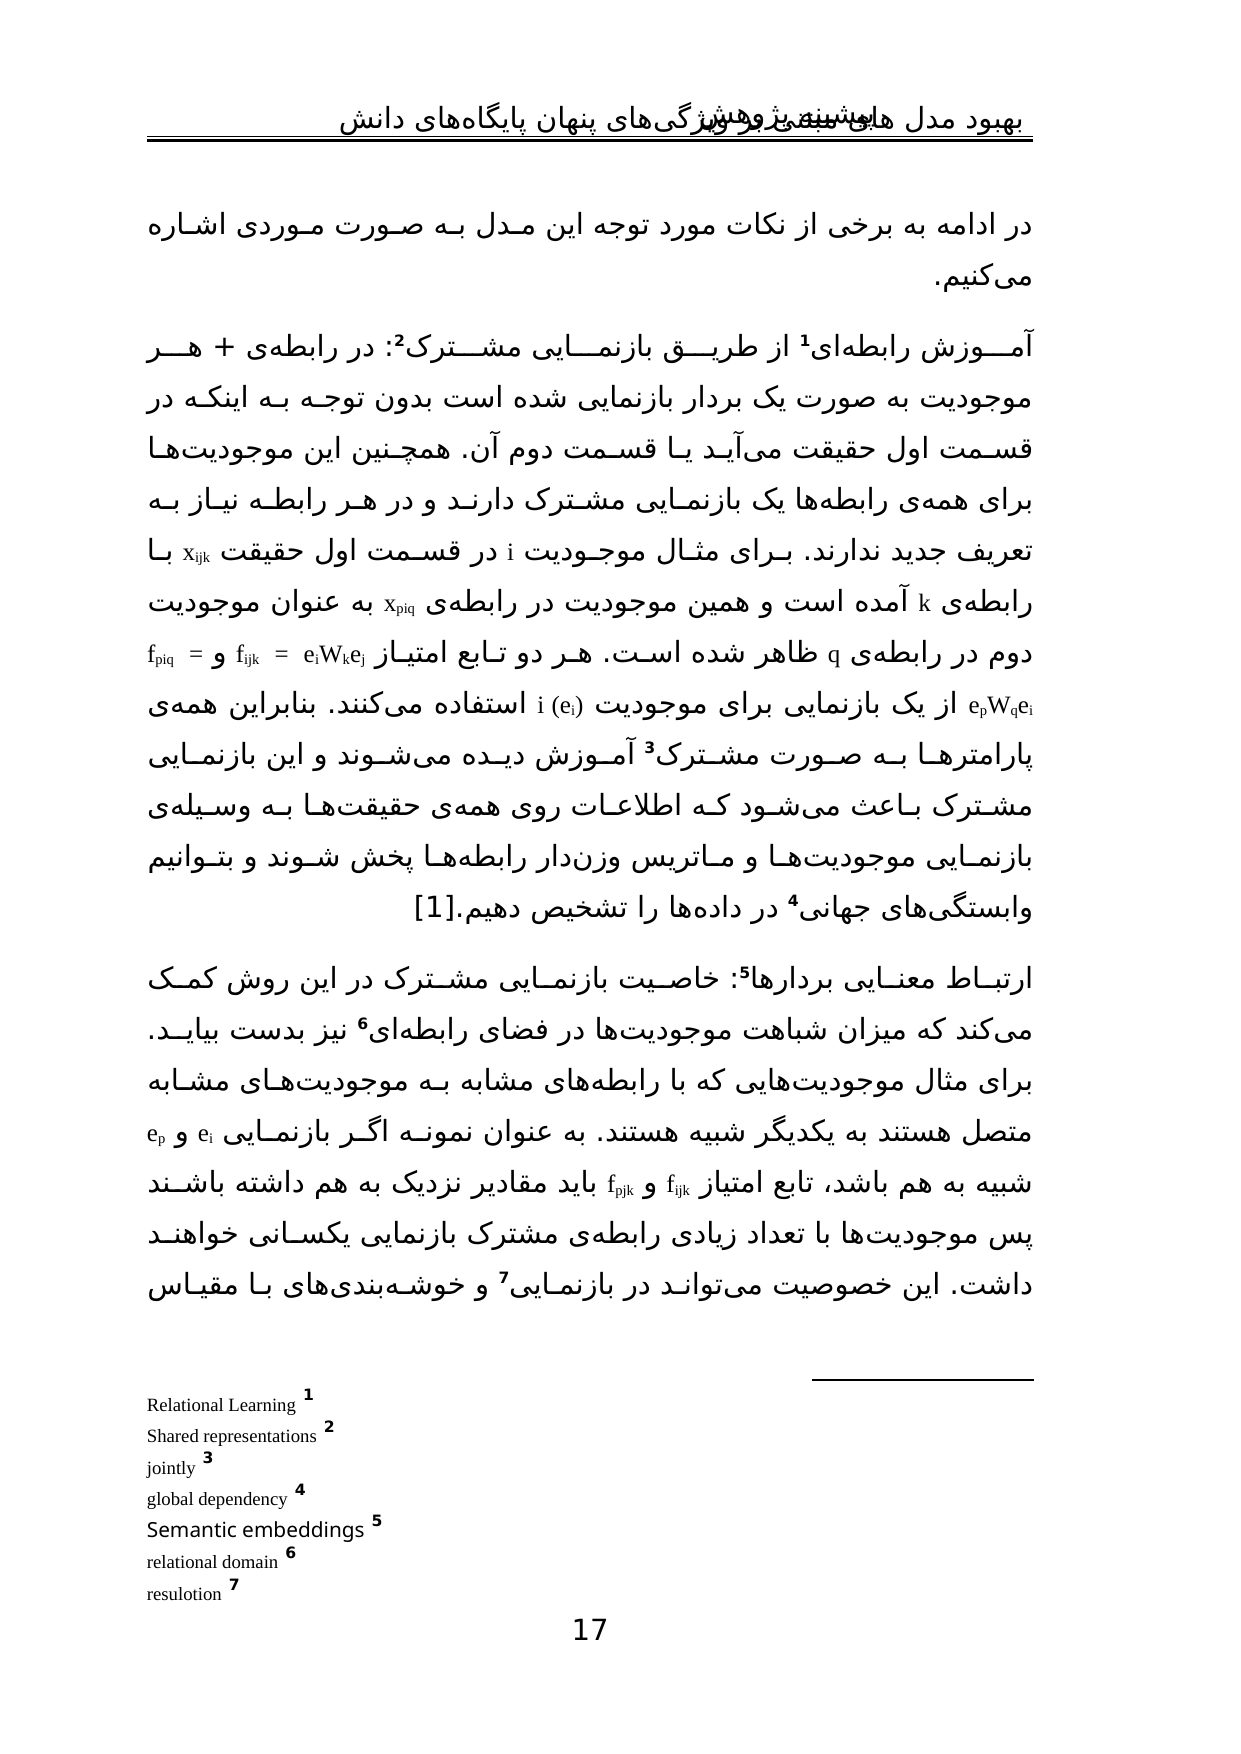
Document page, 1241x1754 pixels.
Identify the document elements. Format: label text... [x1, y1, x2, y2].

text آموزش رابطه‌ای از طریق بازنمایی مشترک: در رابطه‌ی + هر موجودیت به صورت یک بردار بازنمایی شده است بدون توجه به اینکه در قسمت اول حقیقت می‌آید یا قسمت دوم آن. همچنین این موجودیت‌ها برای همه‌ی رابطه‌ها یک بازنمایی مشترک دارند و در هر رابطه نیاز به تعریف جدید ندارند. برای مثال موجودیت i در قسمت اول حقیقت xijk با رابطه‌ی k آمده است و همین موجودیت در رابطه‌ی xpiq به عنوان موجودیت دوم در رابطه‌ی q ظاهر شده است. هر دو تابع امتیاز fijk = eiWkej و fpiq = epWqei از یک بازنمایی برای موجودیت i (ei) استفاده می‌کنند. بنابراین همه‌ی پارامتر‌ها به صورت مشترک آموزش دیده می‌شوند و این بازنمایی مشترک باعث می‌شود که اطلاعات روی همه‌ی حقیقت‌ها به وسیله‌ی بازنمایی موجودیت‌ها و ماتریس وزن‌دار رابطه‌ها پخش شوند و بتوانیم وابستگی‌های جهانی در داده‌ها را تشخیص دهیم.[1] [147, 330, 1033, 924]
text در ادامه به برخی از نکات مورد توجه این مدل به صورت موردی اشاره می‌کنیم. [147, 207, 1033, 292]
